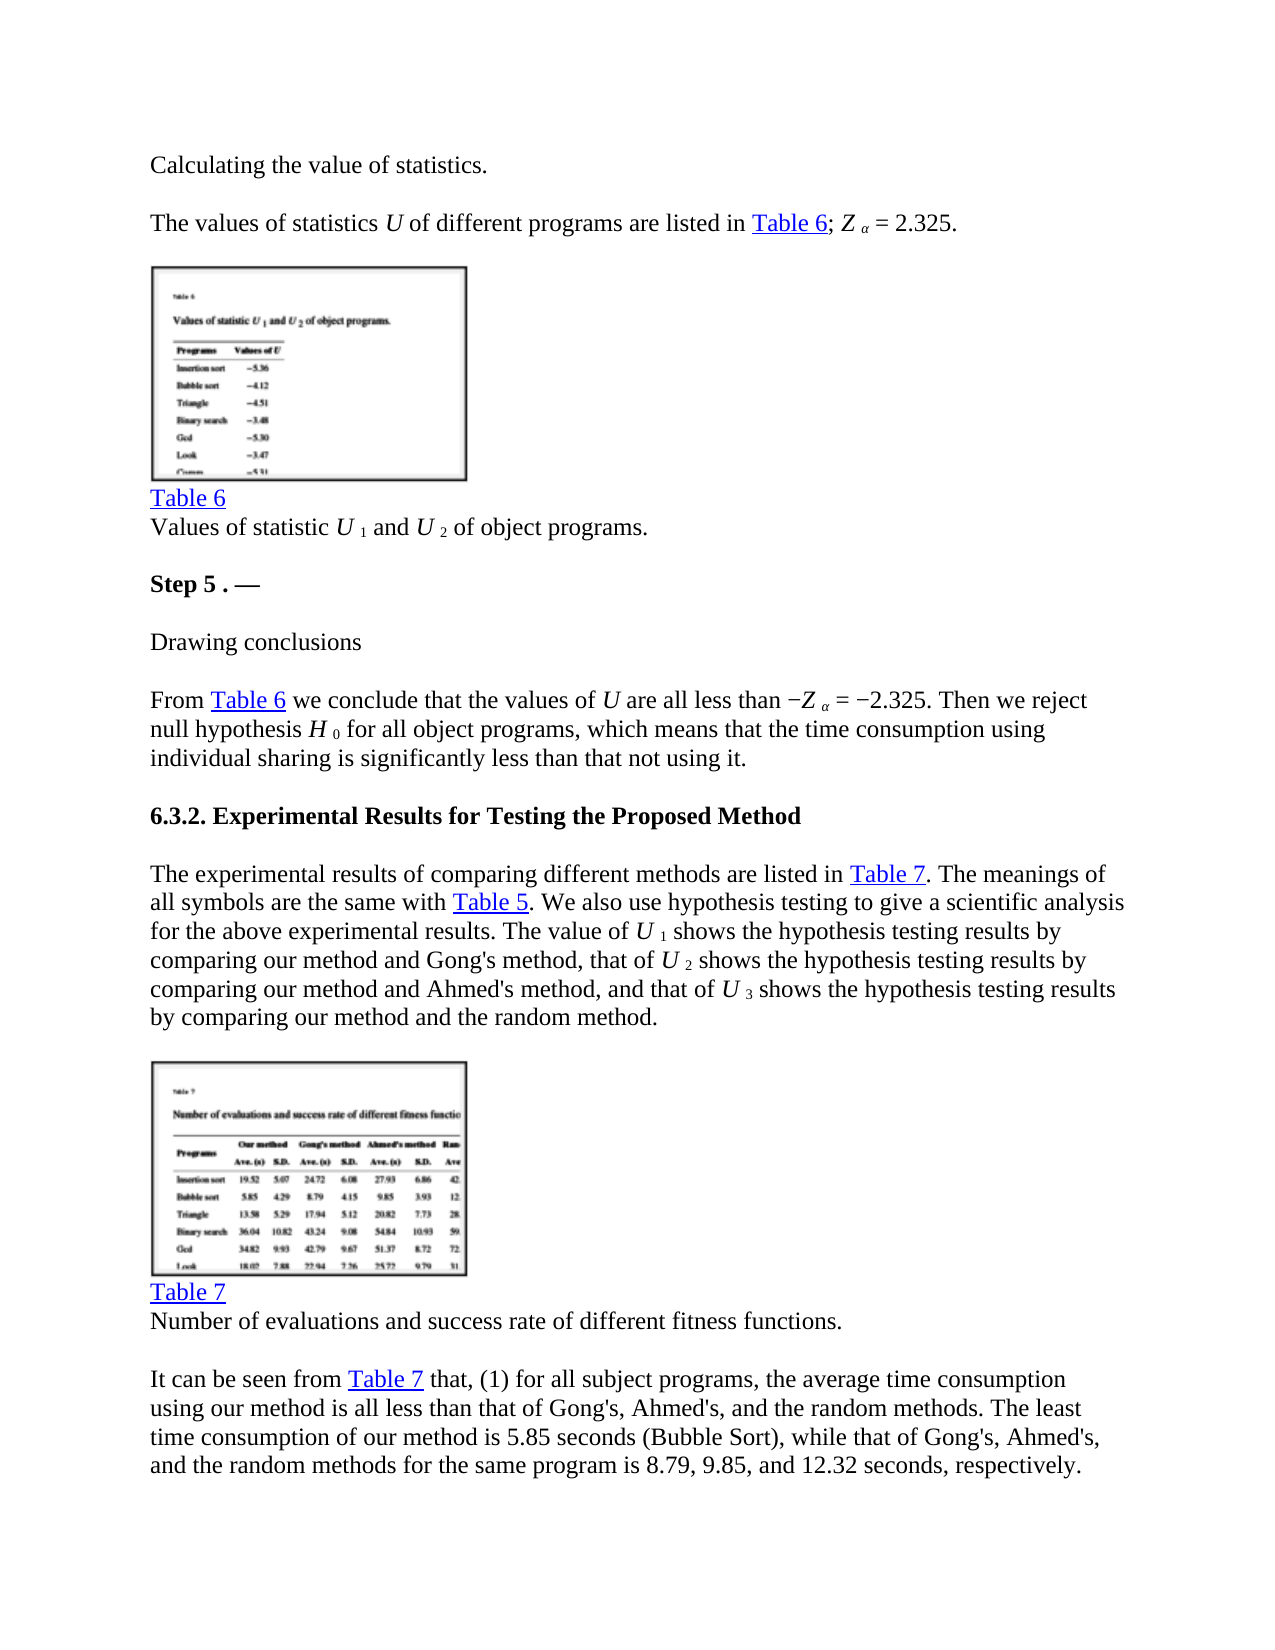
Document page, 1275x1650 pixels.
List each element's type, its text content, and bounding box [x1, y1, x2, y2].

text Table 6 [150, 483, 1125, 512]
text Drawing conclusions [150, 627, 1125, 656]
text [150, 1364, 1125, 1479]
text The values of statistics U of different programs are listed in Table 6; Z α = 2.325. [150, 208, 1125, 237]
picture [150, 1060, 469, 1278]
text 6.3.2. Experimental Results for Testing the Proposed Method [150, 801, 1125, 829]
text Values of statistic U 1 and U 2 of object programs. [150, 512, 1125, 540]
text Number of evaluations and success rate of different fitness functions. [150, 1306, 1125, 1335]
text Calculating the value of statistics. [150, 150, 1125, 179]
text The experimental results of comparing different methods are listed in Table 7. The meanings of all symbols are the same with Table 5. We also use hypothesis testing to give a scientific analysis for the above experimental results. The value of U 1 shows the hypothesis testing results by comparing our method and Gong's method, that of U 2 shows the hypothesis testing results by comparing our method and Ahmed's method, and that of U 3 shows the hypothesis testing results by comparing our method and the random method. [150, 859, 1125, 1031]
text From Table 6 we conclude that the values of U are all less than −Z α = −2.325. Then we reject null hypothesis H 0 for all object programs, which means that the time consumption using individual sharing is significantly less than that not using it. [150, 685, 1125, 772]
text Step 5 . — [150, 569, 1125, 598]
picture [150, 265, 469, 483]
text Table 7 [150, 1277, 1125, 1306]
